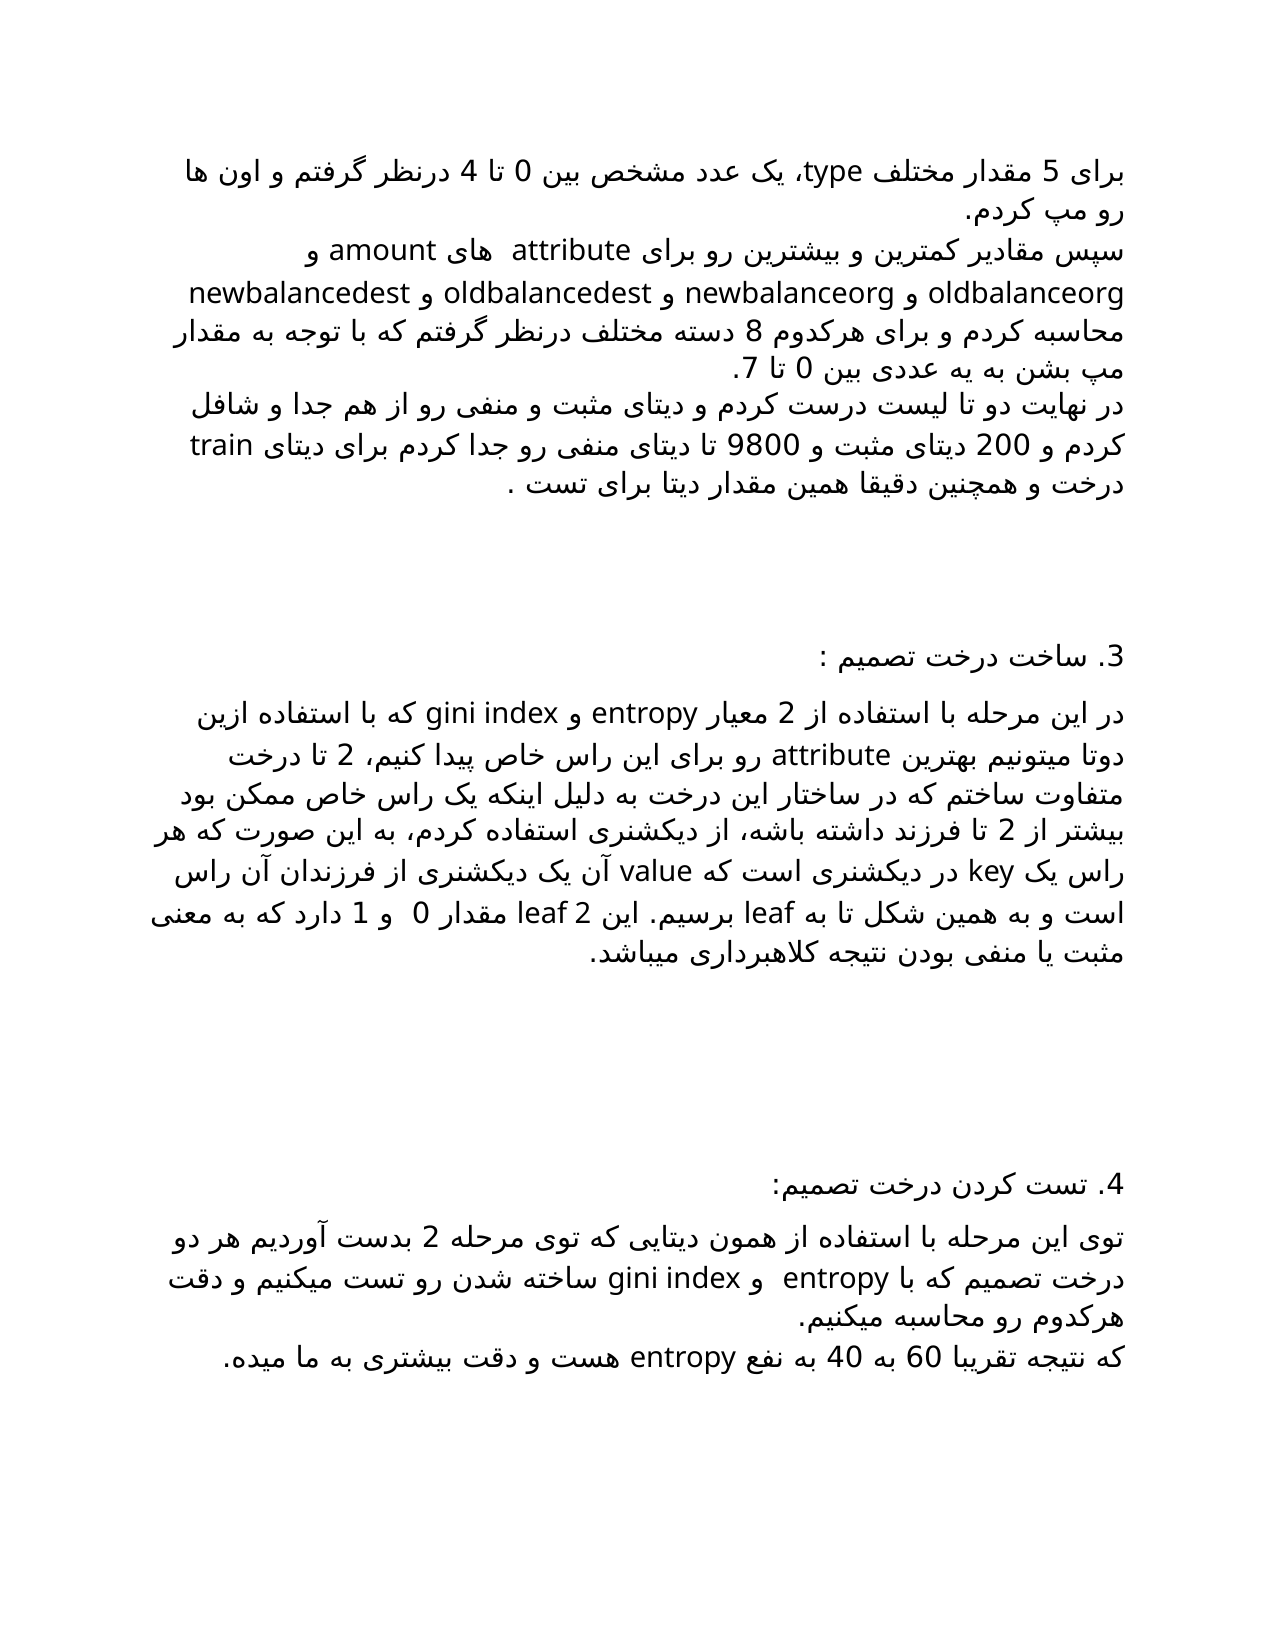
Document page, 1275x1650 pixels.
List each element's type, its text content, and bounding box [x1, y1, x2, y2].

text 3. ساخت درخت تصمیم : [150, 639, 1125, 673]
text 4. تست کردن درخت تصمیم: [150, 1167, 1125, 1201]
text در این مرحله با استفاده از 2 معیار entropy و gini index که با استفاده ازین دوتا میتونیم بهترین attribute رو برای این راس خاص پیدا کنیم، 2 تا درخت متفاوت ساختم که در ساختار این درخت به دلیل اینکه یک راس خاص ممکن بود بیشتر از 2 تا فرزند داشته باشه، از دیکشنری استفاده کردم، به این صورت که هر راس یک key در دیکشنری است که value آن یک دیکشنری از فرزندان آن راس است و به همین شکل تا به leaf برسیم. این leaf 2 مقدار 0 و 1 دارد که به معنی مثبت یا منفی بودن نتیجه کلاهبرداری میباشد. [150, 692, 1125, 969]
text توی این مرحله با استفاده از همون دیتایی که توی مرحله 2 بدست آوردیم هر دو درخت تصمیم که با entropy و gini index ساخته شدن رو تست میکنیم و دقت هرکدوم رو محاسبه میکنیم. که نتیجه تقریبا 60 به 40 به نفع entropy هست و دقت بیشتری به ما میده. [150, 1220, 1125, 1376]
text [150, 150, 1125, 501]
